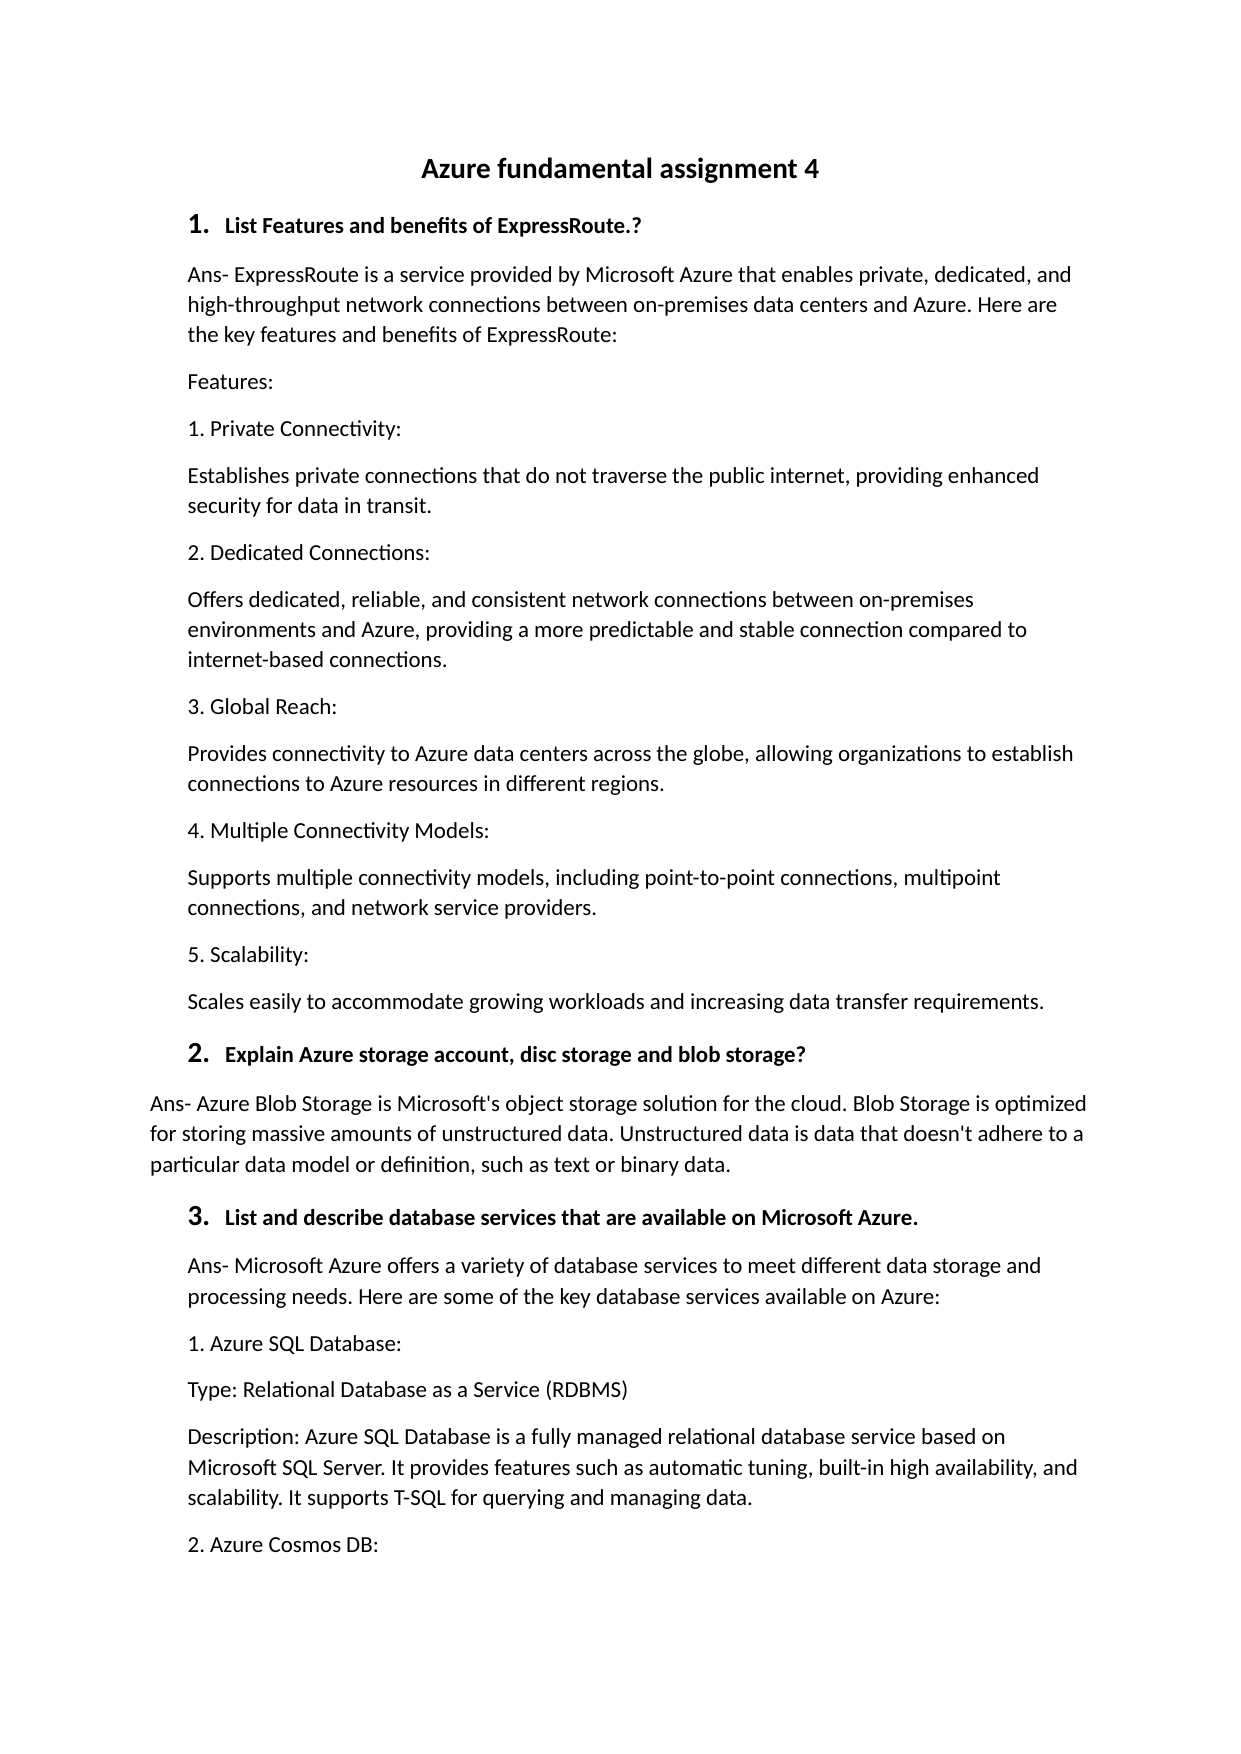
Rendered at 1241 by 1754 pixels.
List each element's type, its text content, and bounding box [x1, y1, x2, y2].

text Offers dedicated, reliable, and consistent network connections between on-premises environments and Azure, providing a more predictable and stable connection compared to internet-based connections. [187, 585, 1090, 674]
list Explain Azure storage account, disc storage and blob storage? [187, 1034, 1090, 1070]
text Supports multiple connectivity models, including point-to-point connections, multipoint connections, and network service providers. [187, 863, 1090, 922]
text Type: Relational Database as a Service (RDBMS) [187, 1376, 1090, 1404]
text Ans- ExpressRoute is a service provided by Microsoft Azure that enables private, dedicated, and high-throughput network connections between on-premises data centers and Azure. Here are the key features and benefits of ExpressRoute: [187, 260, 1090, 349]
text 3. Global Reach: [187, 692, 1090, 721]
text 2. Dedicated Connections: [187, 538, 1090, 566]
list List Features and benefits of ExpressRoute.? [187, 205, 1090, 241]
list List and describe database services that are available on Microsoft Azure. [187, 1197, 1090, 1232]
text 4. Multiple Connectivity Models: [187, 816, 1090, 844]
text 1. Azure SQL Database: [187, 1329, 1090, 1357]
text 5. Scalability: [187, 940, 1090, 968]
text Scales easily to accommodate growing workloads and increasing data transfer requirements. [187, 987, 1090, 1015]
text Establishes private connections that do not traverse the public internet, providing enhanced security for data in transit. [187, 461, 1090, 519]
text Ans- Microsoft Azure offers a variety of database services to meet different data storage and processing needs. Here are some of the key database services available on Azure: [187, 1252, 1090, 1310]
text 1. Private Connectivity: [187, 414, 1090, 442]
text Ans- Azure Blob Storage is Microsoft's object storage solution for the cloud. Blob Storage is optimized for storing massive amounts of unstructured data. Unstructured data is data that doesn't adhere to a particular data model or definition, such as text or binary data. [150, 1089, 1090, 1178]
text Description: Azure SQL Database is a fully managed relational database service based on Microsoft SQL Server. It provides features such as automatic tuning, built-in high availability, and scalability. It supports T-SQL for querying and managing data. [187, 1422, 1090, 1511]
text Features: [187, 367, 1090, 396]
text Azure fundamental assignment 4 [150, 150, 1090, 186]
text 2. Azure Cosmos DB: [187, 1530, 1090, 1558]
text Provides connectivity to Azure data centers across the globe, allowing organizations to establish connections to Azure resources in different regions. [187, 739, 1090, 798]
